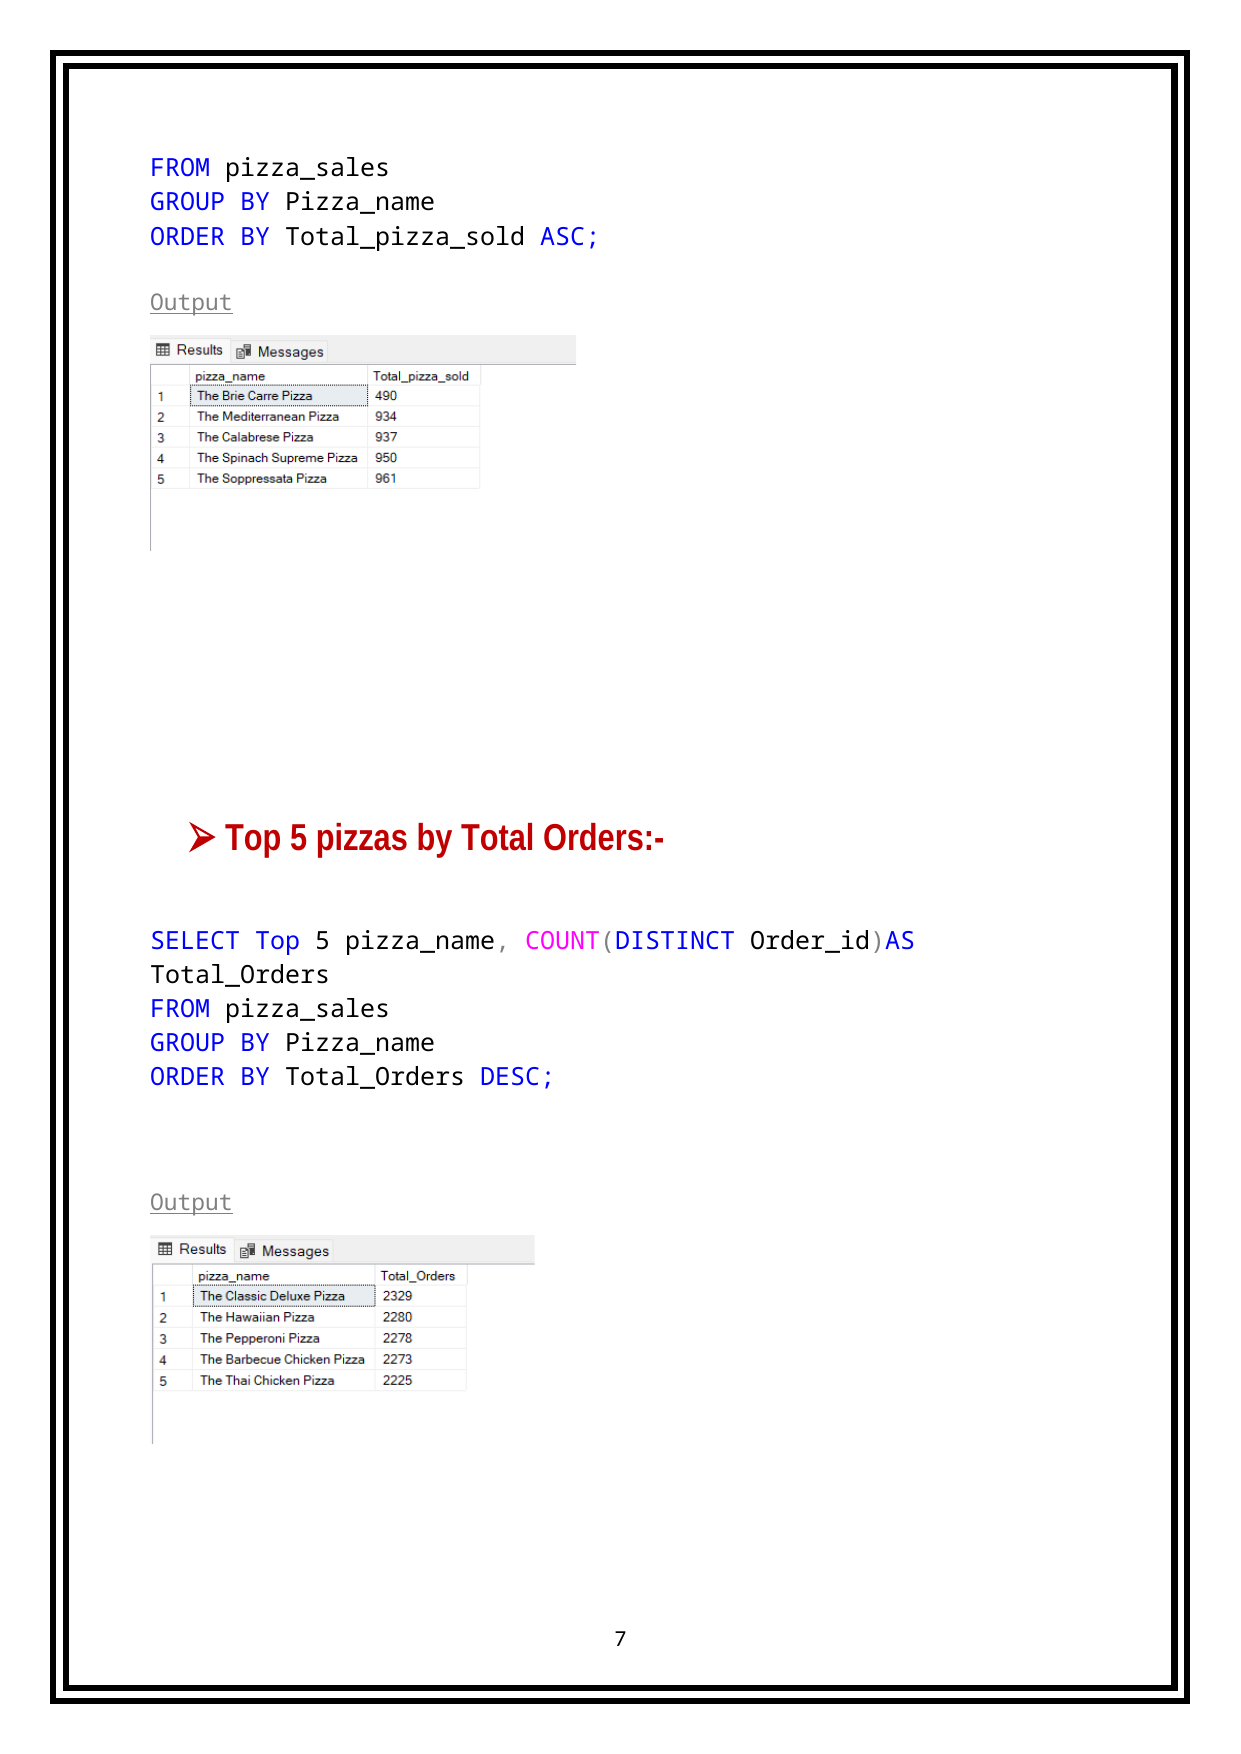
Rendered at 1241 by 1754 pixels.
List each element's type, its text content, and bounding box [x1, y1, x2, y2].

text FROM pizza_sales [150, 991, 1090, 1025]
text ORDER BY Total_Orders DESC; [150, 1059, 1090, 1093]
text ORDER BY Total_pizza_sold ASC; [150, 218, 1090, 252]
list Top 5 pizzas by Total Orders:- [187, 816, 1090, 859]
picture [150, 335, 577, 551]
picture [150, 1235, 535, 1444]
text GROUP BY Pizza_name [150, 1025, 1090, 1059]
text SELECT Top 5 pizza_name, COUNT(DISTINCT Order_id)AS Total_Orders [150, 922, 1090, 991]
text FROM pizza_sales [150, 150, 1090, 184]
text GROUP BY Pizza_name [150, 184, 1090, 218]
text Output [150, 286, 1090, 317]
text Output [150, 1186, 1090, 1217]
